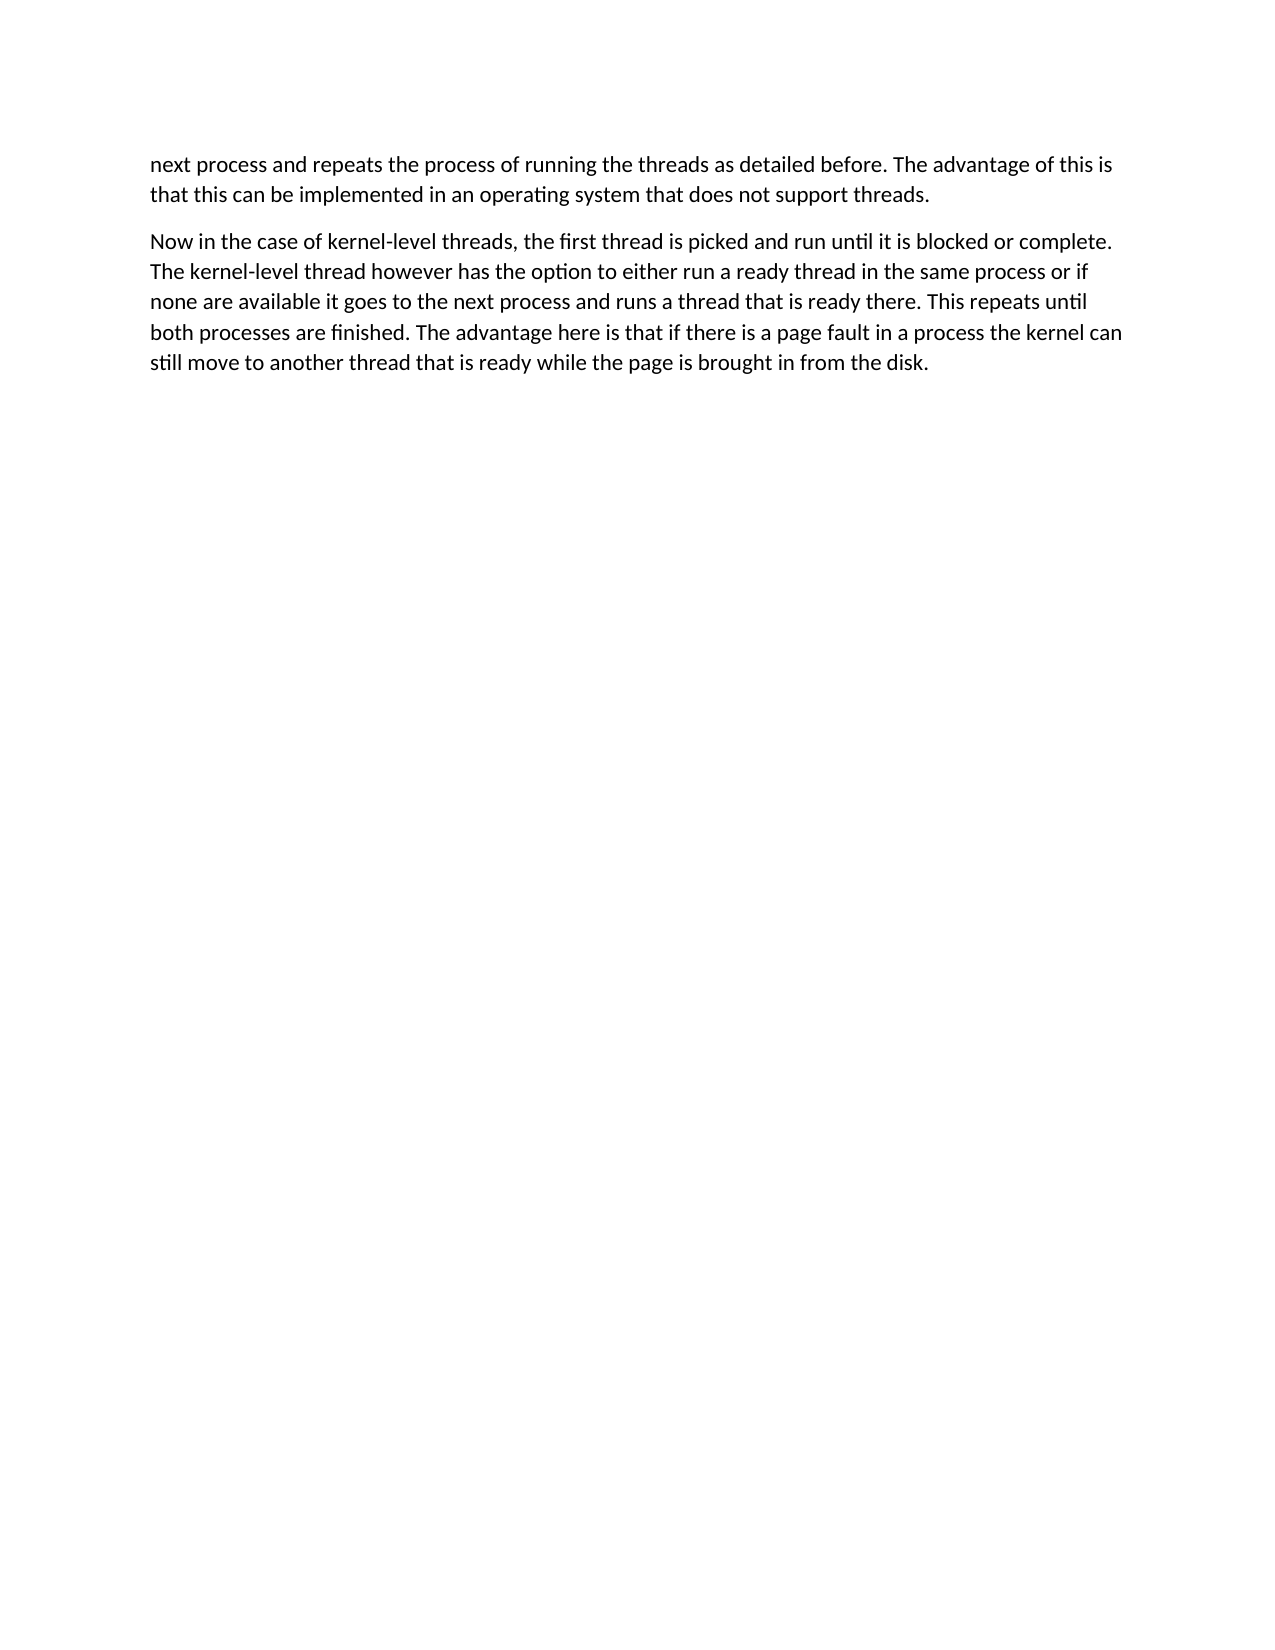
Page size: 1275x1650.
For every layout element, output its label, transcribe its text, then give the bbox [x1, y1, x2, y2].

text Now in the case of kernel-level threads, the first thread is picked and run until it is blocked or complete. The kernel-level thread however has the option to either run a ready thread in the same process or if none are available it goes to the next process and runs a thread that is ready there. This repeats until both processes are finished. The advantage here is that if there is a page fault in a process the kernel can still move to another thread that is ready while the page is brought in from the disk. [150, 227, 1125, 376]
